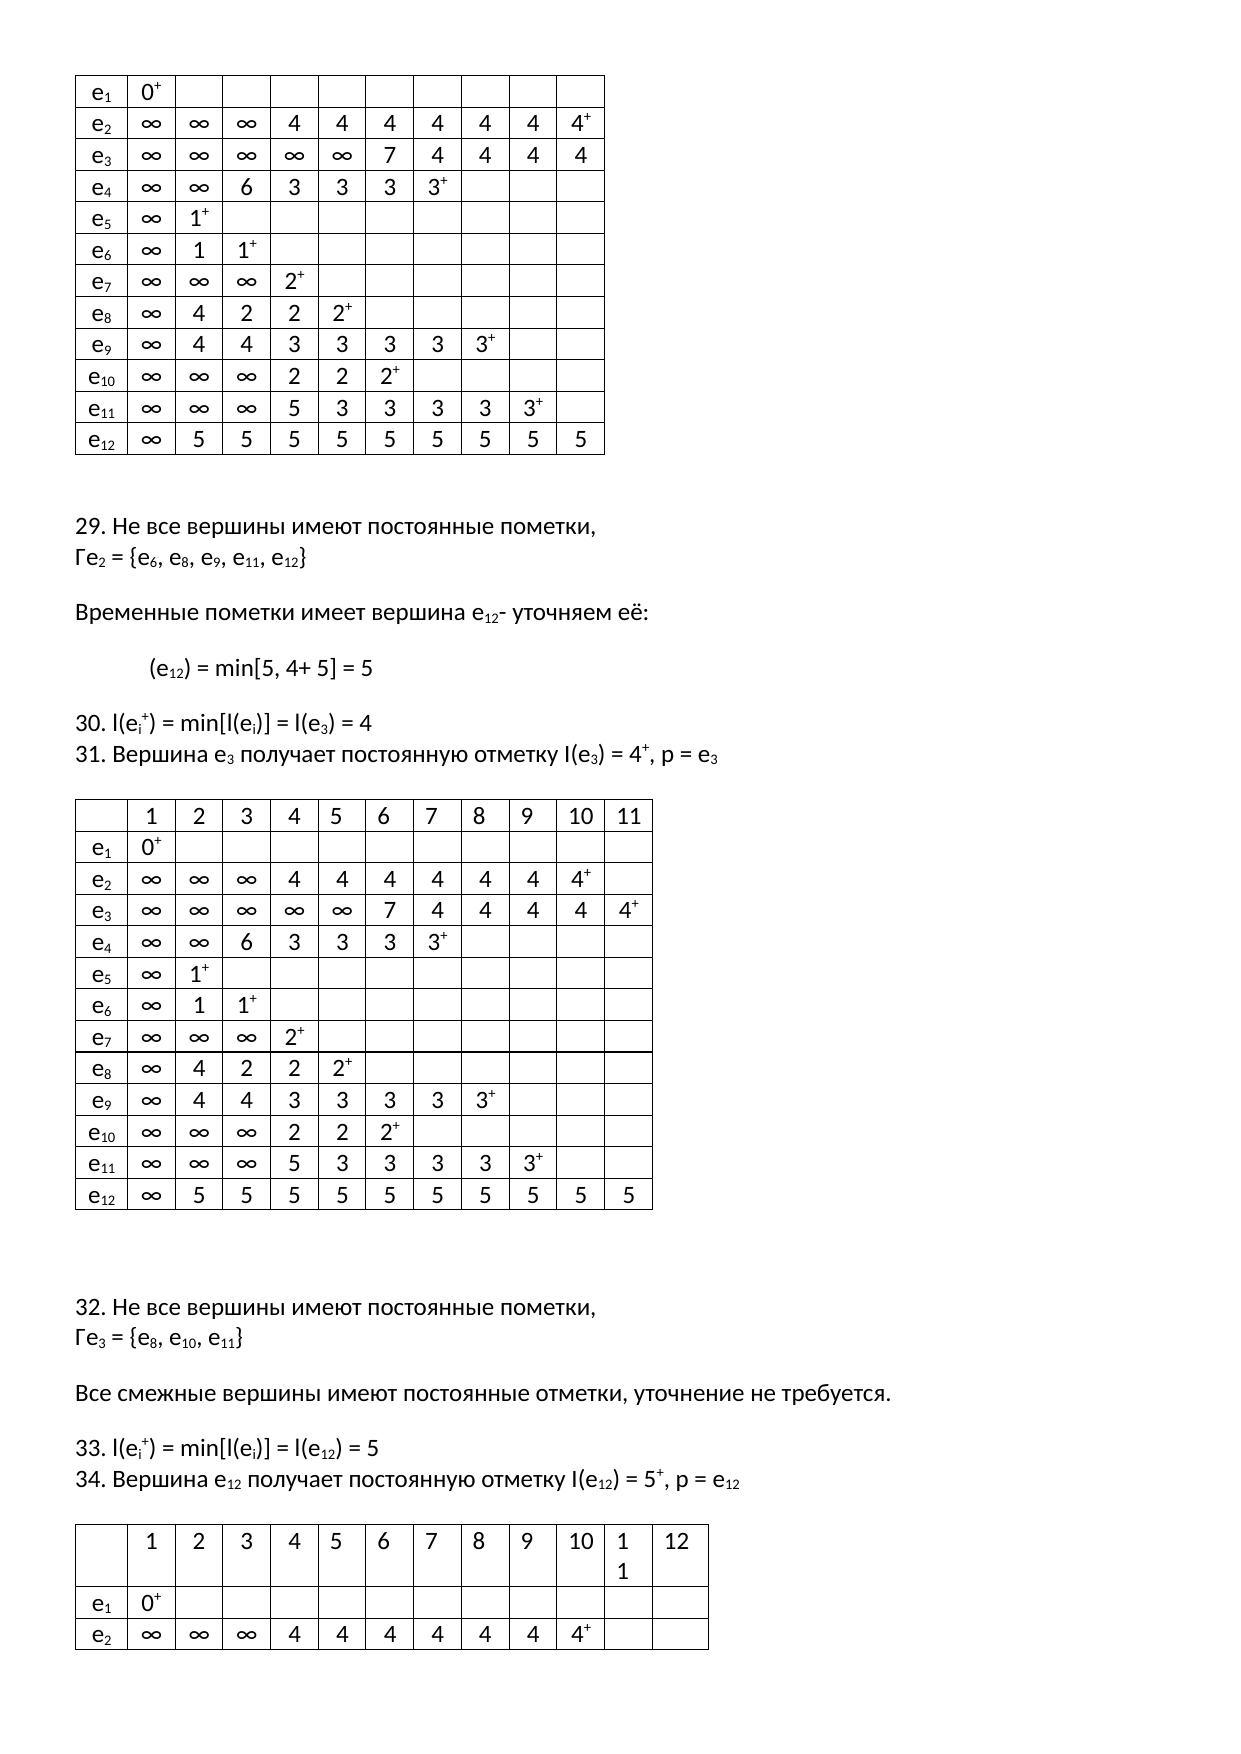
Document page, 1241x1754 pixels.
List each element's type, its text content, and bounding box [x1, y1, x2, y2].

table_cell e4 [76, 926, 127, 957]
table_cell 3+ [414, 171, 461, 201]
table_cell 3 [319, 1147, 365, 1178]
table_cell 4 [176, 1084, 222, 1114]
table_header 6 [366, 800, 413, 831]
table_header [76, 1525, 127, 1586]
table_cell [510, 1116, 556, 1146]
table_cell [223, 958, 270, 988]
table_cell 5 [510, 423, 556, 454]
table_cell 3 [414, 1147, 461, 1178]
table_cell [510, 958, 556, 988]
table_cell [557, 329, 604, 359]
table_cell [557, 989, 604, 1020]
table_header 9 [510, 800, 556, 831]
table_cell [366, 202, 413, 233]
table_cell e11 [76, 392, 127, 422]
table_cell 2 [271, 1053, 318, 1083]
table_cell [510, 1053, 556, 1083]
table_cell 5 [366, 423, 413, 454]
table_cell 2 [319, 1116, 365, 1146]
table_cell ∞ [271, 139, 318, 170]
table_cell ∞ [223, 863, 270, 894]
table_cell 5 [271, 1147, 318, 1178]
table_cell [414, 234, 461, 264]
table_cell 4 [176, 329, 222, 359]
table_cell 0+ [128, 832, 175, 862]
table_cell ∞ [128, 297, 175, 327]
table_cell [557, 297, 604, 327]
table_cell 2+ [271, 1021, 318, 1051]
table_cell 4 [366, 108, 413, 138]
table_cell 4 [271, 863, 318, 894]
table_cell 5 [510, 1179, 556, 1209]
table_cell 2+ [319, 1053, 365, 1083]
table_cell 3 [319, 1084, 365, 1114]
table_cell [557, 1053, 604, 1083]
table_cell [414, 958, 461, 988]
table_cell ∞ [128, 989, 175, 1020]
table_cell e8 [76, 1053, 127, 1083]
table_cell [605, 1147, 652, 1178]
table_cell 5 [223, 423, 270, 454]
table_cell 4+ [557, 108, 604, 138]
table_cell [462, 1116, 509, 1146]
table_cell 4+ [605, 895, 652, 925]
table_cell [557, 202, 604, 233]
table_cell [510, 360, 556, 391]
table_cell 3+ [462, 1084, 509, 1114]
table_cell [653, 1587, 708, 1618]
table_cell 4 [319, 1619, 365, 1649]
table_cell 5 [462, 423, 509, 454]
table_cell [605, 1116, 652, 1146]
table_cell [319, 202, 365, 233]
table_cell [366, 832, 413, 862]
table_cell [557, 171, 604, 201]
table_cell 5 [176, 1179, 222, 1209]
table_cell [462, 989, 509, 1020]
table_cell 3 [271, 171, 318, 201]
table_cell ∞ [128, 202, 175, 233]
table_header 11 [605, 800, 652, 831]
table_cell 4 [366, 1619, 413, 1649]
table_cell 4 [557, 139, 604, 170]
table_cell [557, 1147, 604, 1178]
table_cell [271, 832, 318, 862]
table_cell [414, 1587, 461, 1618]
table_cell [653, 1619, 708, 1649]
table_cell e7 [76, 1021, 127, 1051]
table_cell [176, 1587, 222, 1618]
table_cell ∞ [128, 1021, 175, 1051]
list (e12) = min[5, 4+ 5] = 5 [75, 652, 1165, 682]
table_cell [605, 958, 652, 988]
text 29. Не все вершины имеют постоянные пометки, [75, 510, 1165, 541]
table_cell [605, 863, 652, 894]
table_cell ∞ [128, 108, 175, 138]
table_cell e2 [76, 108, 127, 138]
table_header 5 [319, 800, 365, 831]
table_cell [319, 1021, 365, 1051]
table_cell e12 [76, 1179, 127, 1209]
text 34. Вершина e12 получает постоянную отметку I(e12) = 5+, p = e12 [75, 1463, 1165, 1493]
table_cell e3 [76, 895, 127, 925]
table_cell ∞ [176, 171, 222, 201]
table_header 11 [605, 1525, 652, 1586]
table_cell ∞ [176, 1147, 222, 1178]
table_cell 4 [319, 108, 365, 138]
table_cell [510, 989, 556, 1020]
table_cell e6 [76, 234, 127, 264]
table_cell 3 [366, 926, 413, 957]
text Временные пометки имеет вершина e12- уточняем её: [75, 596, 1165, 627]
table_cell ∞ [128, 360, 175, 391]
table_cell [510, 202, 556, 233]
table_cell ∞ [128, 171, 175, 201]
table_cell [414, 202, 461, 233]
table_cell 3 [319, 392, 365, 422]
table_cell 2+ [271, 265, 318, 296]
table_cell 0+ [128, 76, 175, 107]
table_cell [462, 171, 509, 201]
table_cell [510, 1021, 556, 1051]
table_cell [366, 265, 413, 296]
table_cell e11 [76, 1147, 127, 1178]
table_cell 4 [319, 863, 365, 894]
table_cell 5 [605, 1179, 652, 1209]
table_cell [414, 360, 461, 391]
table_cell [605, 989, 652, 1020]
table_cell 4 [414, 1619, 461, 1649]
table_cell ∞ [223, 139, 270, 170]
text 32. Не все вершины имеют постоянные пометки, [75, 1291, 1165, 1321]
table_cell [557, 926, 604, 957]
table_header 1 [128, 1525, 175, 1586]
table_header 3 [223, 800, 270, 831]
table_cell ∞ [319, 139, 365, 170]
table_cell 3 [414, 392, 461, 422]
table_cell [366, 989, 413, 1020]
table_header 10 [557, 1525, 604, 1586]
table_cell 4 [223, 1084, 270, 1114]
table_cell 1+ [176, 202, 222, 233]
text Гe3 = {e8, e10, e11} [75, 1321, 1165, 1352]
table_cell 4 [176, 1053, 222, 1083]
table_cell [605, 832, 652, 862]
table_cell 2 [271, 1116, 318, 1146]
table_cell ∞ [176, 895, 222, 925]
table_cell [462, 297, 509, 327]
table_cell 3+ [510, 1147, 556, 1178]
table_cell [462, 202, 509, 233]
table_cell ∞ [176, 108, 222, 138]
table_cell [271, 1587, 318, 1618]
table_cell [366, 1053, 413, 1083]
table_cell 2 [223, 297, 270, 327]
table_cell [223, 1587, 270, 1618]
table_cell [176, 76, 222, 107]
table_header 12 [653, 1525, 708, 1586]
table_cell 1 [176, 989, 222, 1020]
table_cell 3 [319, 926, 365, 957]
table_cell [366, 76, 413, 107]
table_cell [319, 265, 365, 296]
table_cell 7 [366, 895, 413, 925]
table_cell ∞ [128, 1084, 175, 1114]
table_cell [605, 1021, 652, 1051]
table_header 2 [176, 1525, 222, 1586]
table_cell 3 [319, 329, 365, 359]
table_cell 4+ [557, 863, 604, 894]
table_cell ∞ [223, 1619, 270, 1649]
table_header 2 [176, 800, 222, 831]
table_cell e1 [76, 832, 127, 862]
table_cell ∞ [176, 1021, 222, 1051]
table_cell [557, 76, 604, 107]
table_cell 3 [366, 329, 413, 359]
table_header 8 [462, 1525, 509, 1586]
table_cell [223, 832, 270, 862]
table_cell [366, 1587, 413, 1618]
table_cell e3 [76, 139, 127, 170]
table_cell ∞ [128, 1053, 175, 1083]
table_cell 3 [366, 171, 413, 201]
table_cell [557, 1587, 604, 1618]
table_cell ∞ [223, 1021, 270, 1051]
table_cell ∞ [128, 958, 175, 988]
table_header 4 [271, 1525, 318, 1586]
table_cell 4+ [557, 1619, 604, 1649]
table_cell [510, 76, 556, 107]
table_cell ∞ [176, 1619, 222, 1649]
table_cell ∞ [176, 926, 222, 957]
table_cell ∞ [128, 265, 175, 296]
table_cell 4 [510, 108, 556, 138]
table_cell [319, 1587, 365, 1618]
table_cell ∞ [128, 392, 175, 422]
table_cell 2+ [366, 360, 413, 391]
table_cell [605, 926, 652, 957]
table_header 8 [462, 800, 509, 831]
table_cell ∞ [176, 392, 222, 422]
table_cell e9 [76, 1084, 127, 1114]
table_cell 6 [223, 926, 270, 957]
table_cell 4 [176, 297, 222, 327]
table_cell [462, 265, 509, 296]
table_cell ∞ [128, 926, 175, 957]
table_cell ∞ [223, 895, 270, 925]
table_cell 4 [271, 1619, 318, 1649]
table_cell [462, 1587, 509, 1618]
table_cell 4 [510, 895, 556, 925]
table_cell 2+ [319, 297, 365, 327]
table_cell ∞ [128, 863, 175, 894]
table_cell 5 [414, 1179, 461, 1209]
table_cell [271, 958, 318, 988]
table_cell [176, 832, 222, 862]
table_cell 3 [366, 1084, 413, 1114]
table_cell [414, 265, 461, 296]
table_cell [510, 1084, 556, 1114]
table_cell 3 [366, 392, 413, 422]
table_cell [319, 234, 365, 264]
table_cell 4 [271, 108, 318, 138]
table_cell ∞ [223, 1147, 270, 1178]
text 31. Вершина e3 получает постоянную отметку I(e3) = 4+, p = e3 [75, 738, 1165, 768]
table_cell 4 [462, 139, 509, 170]
table_cell e5 [76, 958, 127, 988]
table_cell ∞ [223, 1116, 270, 1146]
table_cell 4 [510, 863, 556, 894]
table_cell e4 [76, 171, 127, 201]
table_cell ∞ [128, 1116, 175, 1146]
table_cell [557, 265, 604, 296]
table_cell e12 [76, 423, 127, 454]
table_cell 5 [176, 423, 222, 454]
table_cell [223, 202, 270, 233]
table_header [76, 800, 127, 831]
table_cell [557, 1116, 604, 1146]
table_cell ∞ [176, 265, 222, 296]
table_cell e2 [76, 863, 127, 894]
table_cell 2 [271, 297, 318, 327]
table_cell 2 [223, 1053, 270, 1083]
table_cell 4 [414, 863, 461, 894]
table_cell [605, 1053, 652, 1083]
table_cell [366, 958, 413, 988]
table_cell 4 [462, 108, 509, 138]
table_cell 2 [271, 360, 318, 391]
table_cell 7 [366, 139, 413, 170]
table_cell e2 [76, 1619, 127, 1649]
table_cell [605, 1619, 652, 1649]
table_header 3 [223, 1525, 270, 1586]
table_cell [223, 76, 270, 107]
table_cell 4 [223, 329, 270, 359]
table_cell 4 [414, 108, 461, 138]
table_cell 4 [510, 139, 556, 170]
table_cell [510, 926, 556, 957]
table_cell [366, 1021, 413, 1051]
table_cell e6 [76, 989, 127, 1020]
table_cell [510, 234, 556, 264]
table_cell 0+ [128, 1587, 175, 1618]
table_cell 5 [462, 1179, 509, 1209]
table_cell 5 [414, 423, 461, 454]
table_header 1 [128, 800, 175, 831]
table_cell ∞ [176, 863, 222, 894]
table_header 9 [510, 1525, 556, 1586]
table_cell ∞ [128, 139, 175, 170]
table_cell [462, 234, 509, 264]
table_cell 6 [223, 171, 270, 201]
table_cell [319, 832, 365, 862]
table_cell 3 [366, 1147, 413, 1178]
table_cell [414, 76, 461, 107]
table_cell e1 [76, 76, 127, 107]
table_cell ∞ [128, 329, 175, 359]
table_cell 5 [223, 1179, 270, 1209]
table_header 10 [557, 800, 604, 831]
table_cell 1+ [176, 958, 222, 988]
table_cell 3 [271, 1084, 318, 1114]
table_cell 2+ [366, 1116, 413, 1146]
table_header 7 [414, 800, 461, 831]
table_cell ∞ [128, 1147, 175, 1178]
table_cell ∞ [128, 895, 175, 925]
table_cell 3 [462, 392, 509, 422]
table_cell [510, 171, 556, 201]
text Гe2 = {e6, e8, e9, e11, e12} [75, 541, 1165, 571]
table_cell [557, 234, 604, 264]
table_cell 1+ [223, 234, 270, 264]
table_cell 3 [414, 1084, 461, 1114]
table_cell ∞ [223, 108, 270, 138]
table_cell 5 [319, 423, 365, 454]
table_cell ∞ [128, 423, 175, 454]
table_cell 5 [557, 423, 604, 454]
table_header 4 [271, 800, 318, 831]
table_cell [414, 297, 461, 327]
table_cell ∞ [223, 265, 270, 296]
table_cell [557, 360, 604, 391]
table_cell [510, 297, 556, 327]
table_cell ∞ [223, 392, 270, 422]
table_cell 3 [271, 329, 318, 359]
table_cell [557, 832, 604, 862]
table_cell [462, 1053, 509, 1083]
table_cell 5 [271, 392, 318, 422]
table_cell [271, 989, 318, 1020]
table_cell 5 [366, 1179, 413, 1209]
table_cell [462, 76, 509, 107]
table_header 7 [414, 1525, 461, 1586]
table_cell 5 [271, 1179, 318, 1209]
table_cell 4 [366, 863, 413, 894]
table_cell [414, 1021, 461, 1051]
table_cell 4 [462, 895, 509, 925]
table_cell 3 [414, 329, 461, 359]
table_cell ∞ [176, 139, 222, 170]
text Все смежные вершины имеют постоянные отметки, уточнение не требуется. [75, 1377, 1165, 1407]
table_cell [557, 958, 604, 988]
table_cell [319, 76, 365, 107]
table_cell [462, 926, 509, 957]
table_cell 4 [557, 895, 604, 925]
table_cell 4 [462, 1619, 509, 1649]
table_cell 4 [462, 863, 509, 894]
table_cell 5 [319, 1179, 365, 1209]
table_cell e9 [76, 329, 127, 359]
table_cell [557, 392, 604, 422]
table_cell 5 [557, 1179, 604, 1209]
table_cell 1 [176, 234, 222, 264]
table_cell [271, 76, 318, 107]
text 30. l(ei+) = min[l(ei)] = l(e3) = 4 [75, 707, 1165, 738]
table_cell ∞ [176, 1116, 222, 1146]
table_cell ∞ [223, 360, 270, 391]
table_cell [414, 1116, 461, 1146]
table_cell 3+ [510, 392, 556, 422]
table_cell 3+ [414, 926, 461, 957]
table_cell ∞ [128, 1619, 175, 1649]
table_cell e5 [76, 202, 127, 233]
table_cell [462, 360, 509, 391]
table_cell 3+ [462, 329, 509, 359]
table_cell 3 [462, 1147, 509, 1178]
table_header 5 [319, 1525, 365, 1586]
table_cell ∞ [176, 360, 222, 391]
table_cell [462, 832, 509, 862]
table_cell [557, 1021, 604, 1051]
table_cell [510, 832, 556, 862]
table_cell [366, 297, 413, 327]
table_cell e10 [76, 360, 127, 391]
table_cell e8 [76, 297, 127, 327]
table_cell 3 [319, 171, 365, 201]
table_cell 4 [510, 1619, 556, 1649]
table_cell [319, 989, 365, 1020]
table_cell [414, 1053, 461, 1083]
table_cell 4 [414, 139, 461, 170]
table_cell 5 [271, 423, 318, 454]
table_cell [462, 958, 509, 988]
table_cell ∞ [128, 234, 175, 264]
table_cell [271, 234, 318, 264]
table_cell e10 [76, 1116, 127, 1146]
table_cell 4 [414, 895, 461, 925]
table_cell [271, 202, 318, 233]
table_cell [557, 1084, 604, 1114]
table_cell [605, 1084, 652, 1114]
table_cell [510, 329, 556, 359]
table_cell ∞ [271, 895, 318, 925]
table_cell 3 [271, 926, 318, 957]
table_cell [605, 1587, 652, 1618]
table_header 6 [366, 1525, 413, 1586]
table_cell [366, 234, 413, 264]
table_cell [319, 958, 365, 988]
table_cell [510, 265, 556, 296]
table_cell 2 [319, 360, 365, 391]
table_cell [510, 1587, 556, 1618]
table_cell e1 [76, 1587, 127, 1618]
table_cell e7 [76, 265, 127, 296]
table_cell ∞ [128, 1179, 175, 1209]
text 33. l(ei+) = min[l(ei)] = l(e12) = 5 [75, 1432, 1165, 1463]
table_cell [414, 832, 461, 862]
table_cell [414, 989, 461, 1020]
table_cell [462, 1021, 509, 1051]
table_cell 1+ [223, 989, 270, 1020]
table_cell ∞ [319, 895, 365, 925]
